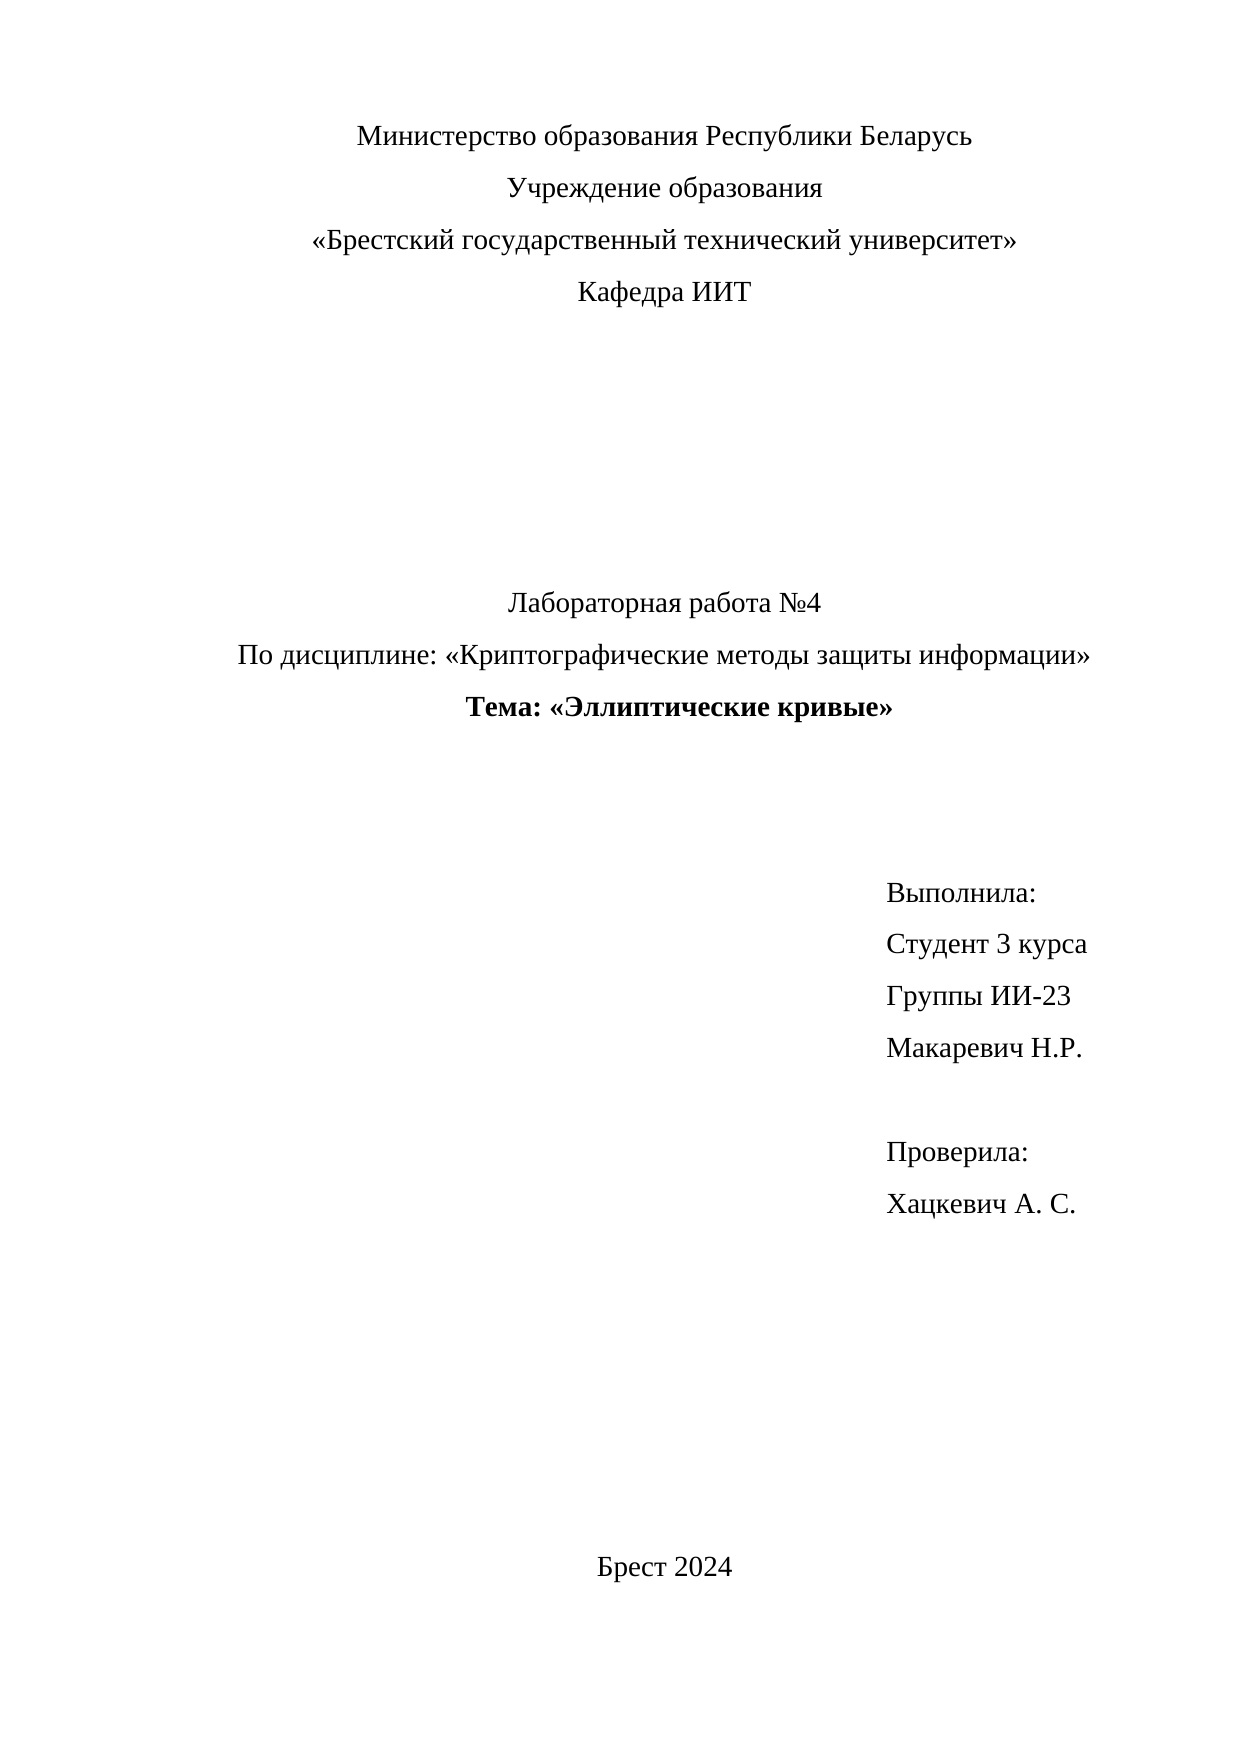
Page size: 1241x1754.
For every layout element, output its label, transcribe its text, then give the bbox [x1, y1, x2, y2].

text По дисциплине: «Криптографические методы защиты информации» [177, 637, 1152, 670]
text Тема: «Эллиптические кривые» [177, 689, 1152, 722]
text Учреждение образования [177, 170, 1152, 203]
text Лабораторная работа №4 [177, 585, 1152, 618]
text Группы ИИ-23 [886, 978, 1152, 1012]
text Проверила: [886, 1134, 1152, 1168]
text Выполнила: [886, 875, 1152, 908]
text Макаревич Н.Р. [886, 1030, 1152, 1064]
text Кафедра ИИТ [177, 274, 1152, 307]
text Хацкевич А. С. [886, 1186, 1152, 1219]
text Министерство образования Республики Беларусь [177, 118, 1152, 152]
text «Брестский государственный технический университет» [177, 222, 1152, 255]
text Студент 3 курса [886, 927, 1152, 960]
text Брест 2024 [177, 1549, 1152, 1583]
